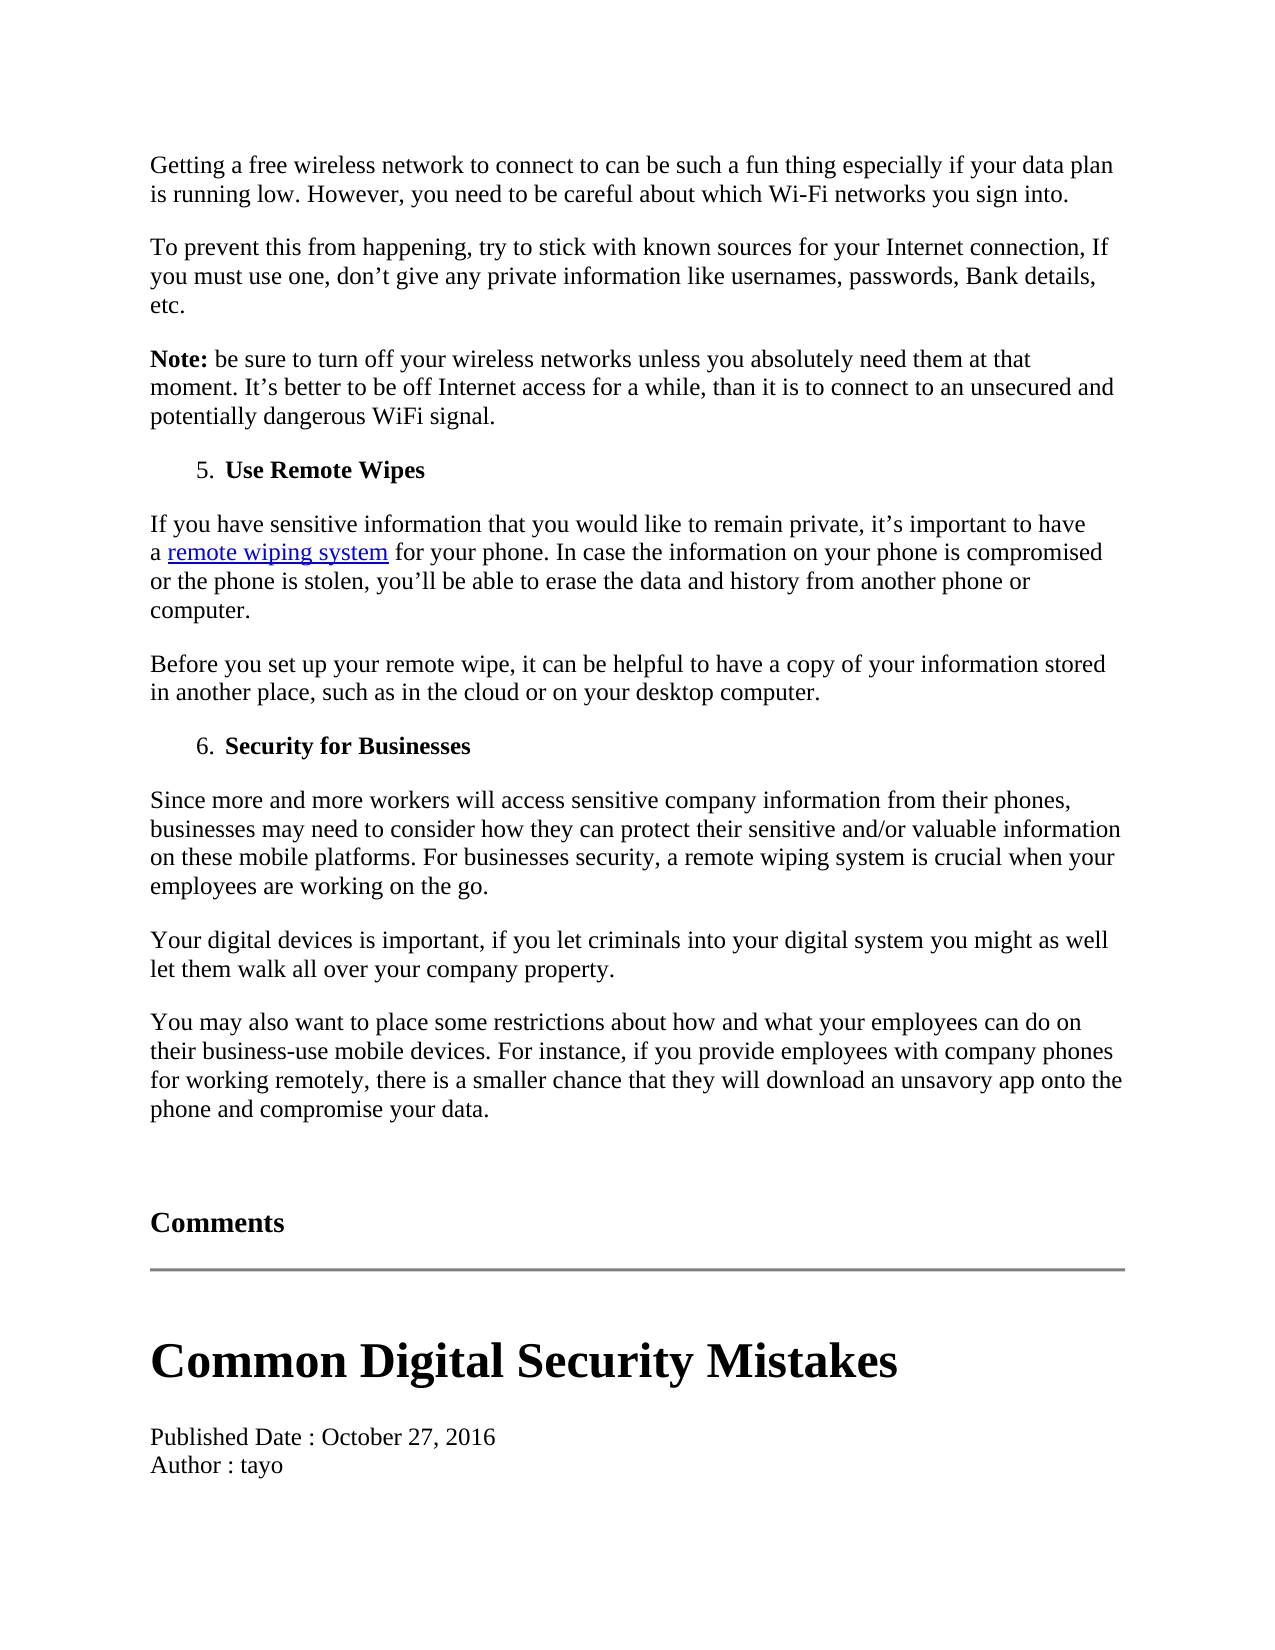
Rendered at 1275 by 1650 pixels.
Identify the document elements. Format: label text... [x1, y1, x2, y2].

text You may also want to place some restrictions about how and what your employees can do on their business-use mobile devices. For instance, if you provide employees with company phones for working remotely, there is a smaller chance that they will download an unsavory app onto the phone and compromise your data. [150, 1007, 1125, 1122]
subtitle Comments [150, 1206, 1125, 1239]
text Note: be sure to turn off your wireless networks unless you absolutely need them at that moment. It’s better to be off Internet access for a while, than it is to connect to an unsecured and potentially dangerous WiFi signal. [150, 344, 1125, 430]
subtitle Common Digital Security Mistakes [150, 1331, 1125, 1388]
text Your digital devices is important, if you let criminals into your digital system you might as well let them walk all over your company property. [150, 925, 1125, 982]
text If you have sensitive information that you would like to remain private, it’s important to have a remote wiping system for your phone. In case the information on your phone is compromised or the phone is stolen, you’ll be able to erase the data and history from another phone or computer. [150, 509, 1125, 624]
text To prevent this from happening, try to stick with known sources for your Internet connection, If you must use one, don’t give any private information like usernames, passwords, Bank details, etc. [150, 232, 1125, 319]
text Since more and more workers will access sensitive company information from their phones, businesses may need to consider how they can protect their sensitive and/or valuable information on these mobile platforms. For businesses security, a remote wiping system is crucial when your employees are working on the go. [150, 785, 1125, 900]
text Before you set up your remote wipe, it can be helpful to have a copy of your information stored in another place, such as in the cloud or on your desktop computer. [150, 649, 1125, 706]
text Getting a free wireless network to connect to can be such a fun thing especially if your data plan is running low. However, you need to be careful about which Wi-Fi networks you sign into. [150, 150, 1125, 207]
list Use Remote Wipes [196, 455, 1125, 484]
list Security for Businesses [196, 731, 1125, 760]
text Published Date : October 27, 2016 Author : tayo [150, 1422, 1125, 1479]
